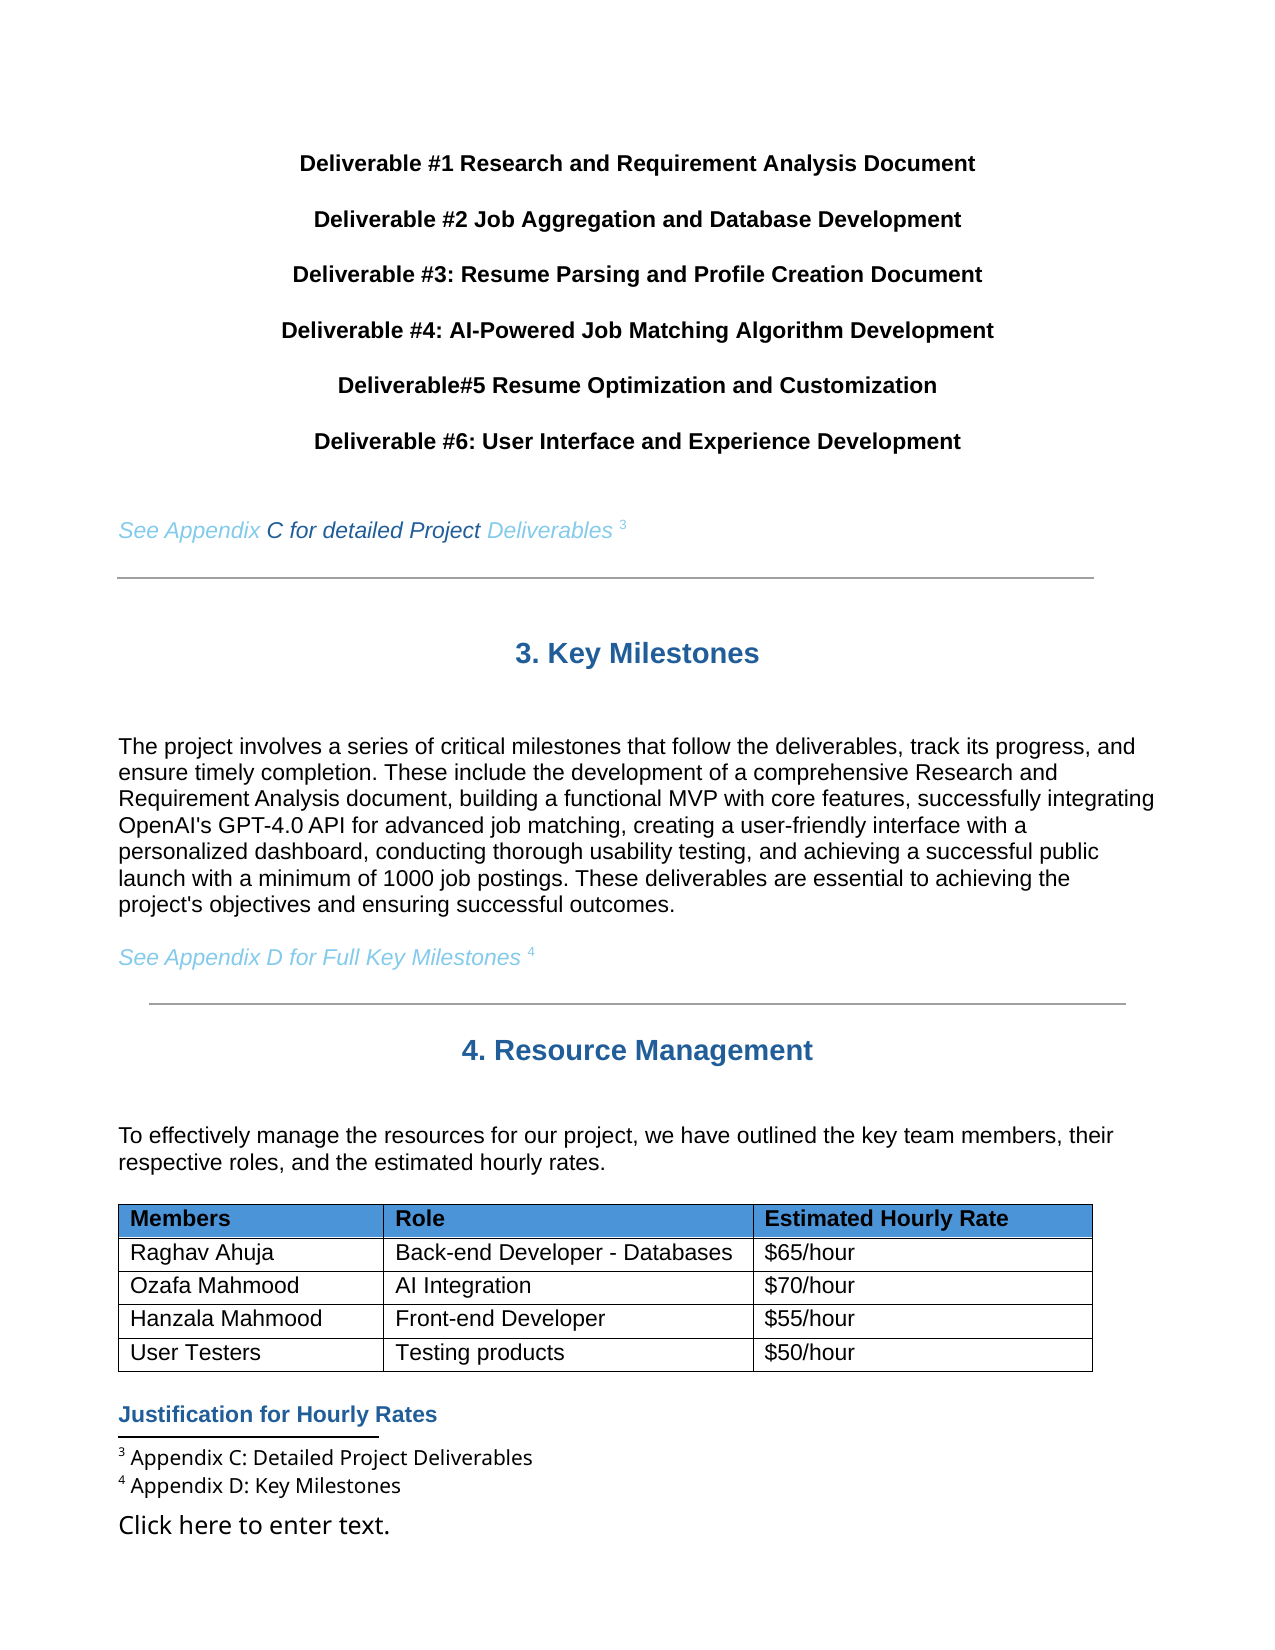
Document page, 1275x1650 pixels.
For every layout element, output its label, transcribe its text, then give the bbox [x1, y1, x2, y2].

text Deliverable #1 Research and Requirement Analysis Document [118, 150, 1157, 176]
text To effectively manage the resources for our project, we have outlined the key team members, their respective roles, and the estimated hourly rates. [118, 1122, 1157, 1175]
table_cell $55/hour [754, 1305, 1092, 1337]
table_cell Front-end Developer [384, 1305, 753, 1337]
text See Appendix C for detailed Project Deliverables [118, 517, 1157, 543]
text 4. Resource Management [118, 1033, 1157, 1067]
text 3. Key Milestones [118, 636, 1157, 703]
table_cell Back-end Developer - Databases [384, 1239, 753, 1271]
text Deliverable #6: User Interface and Experience Development [118, 428, 1157, 488]
table_cell $65/hour [754, 1239, 1092, 1271]
table_cell $50/hour [754, 1339, 1092, 1371]
text Justification for Hourly Rates [118, 1401, 1157, 1427]
table_cell Hanzala Mahmood [119, 1305, 383, 1337]
text Deliverable #3: Resume Parsing and Profile Creation Document [118, 261, 1157, 287]
text Deliverable#5 Resume Optimization and Customization [118, 372, 1157, 398]
table_header Role [384, 1205, 753, 1237]
table_header Estimated Hourly Rate [754, 1205, 1092, 1237]
table_cell User Testers [119, 1339, 383, 1371]
table_cell Raghav Ahuja [119, 1239, 383, 1271]
table_cell $70/hour [754, 1272, 1092, 1304]
table_header Members [119, 1205, 383, 1237]
table_cell AI Integration [384, 1272, 753, 1304]
text Deliverable #4: AI-Powered Job Matching Algorithm Development [118, 317, 1157, 343]
table_cell Testing products [384, 1339, 753, 1371]
text Deliverable #2 Job Aggregation and Database Development [118, 206, 1157, 232]
text The project involves a series of critical milestones that follow the deliverables, track its progress, and ensure timely completion. These include the development of a comprehensive Research and Requirement Analysis document, building a functional MVP with core features, successfully integrating OpenAI's GPT-4.0 API for advanced job matching, creating a user-friendly interface with a personalized dashboard, conducting thorough usability testing, and achieving a successful public launch with a minimum of 1000 job postings. These deliverables are essential to achieving the project's objectives and ensuring successful outcomes. See Appendix D for Full Key Milestones [118, 733, 1157, 970]
table_cell Ozafa Mahmood [119, 1272, 383, 1304]
